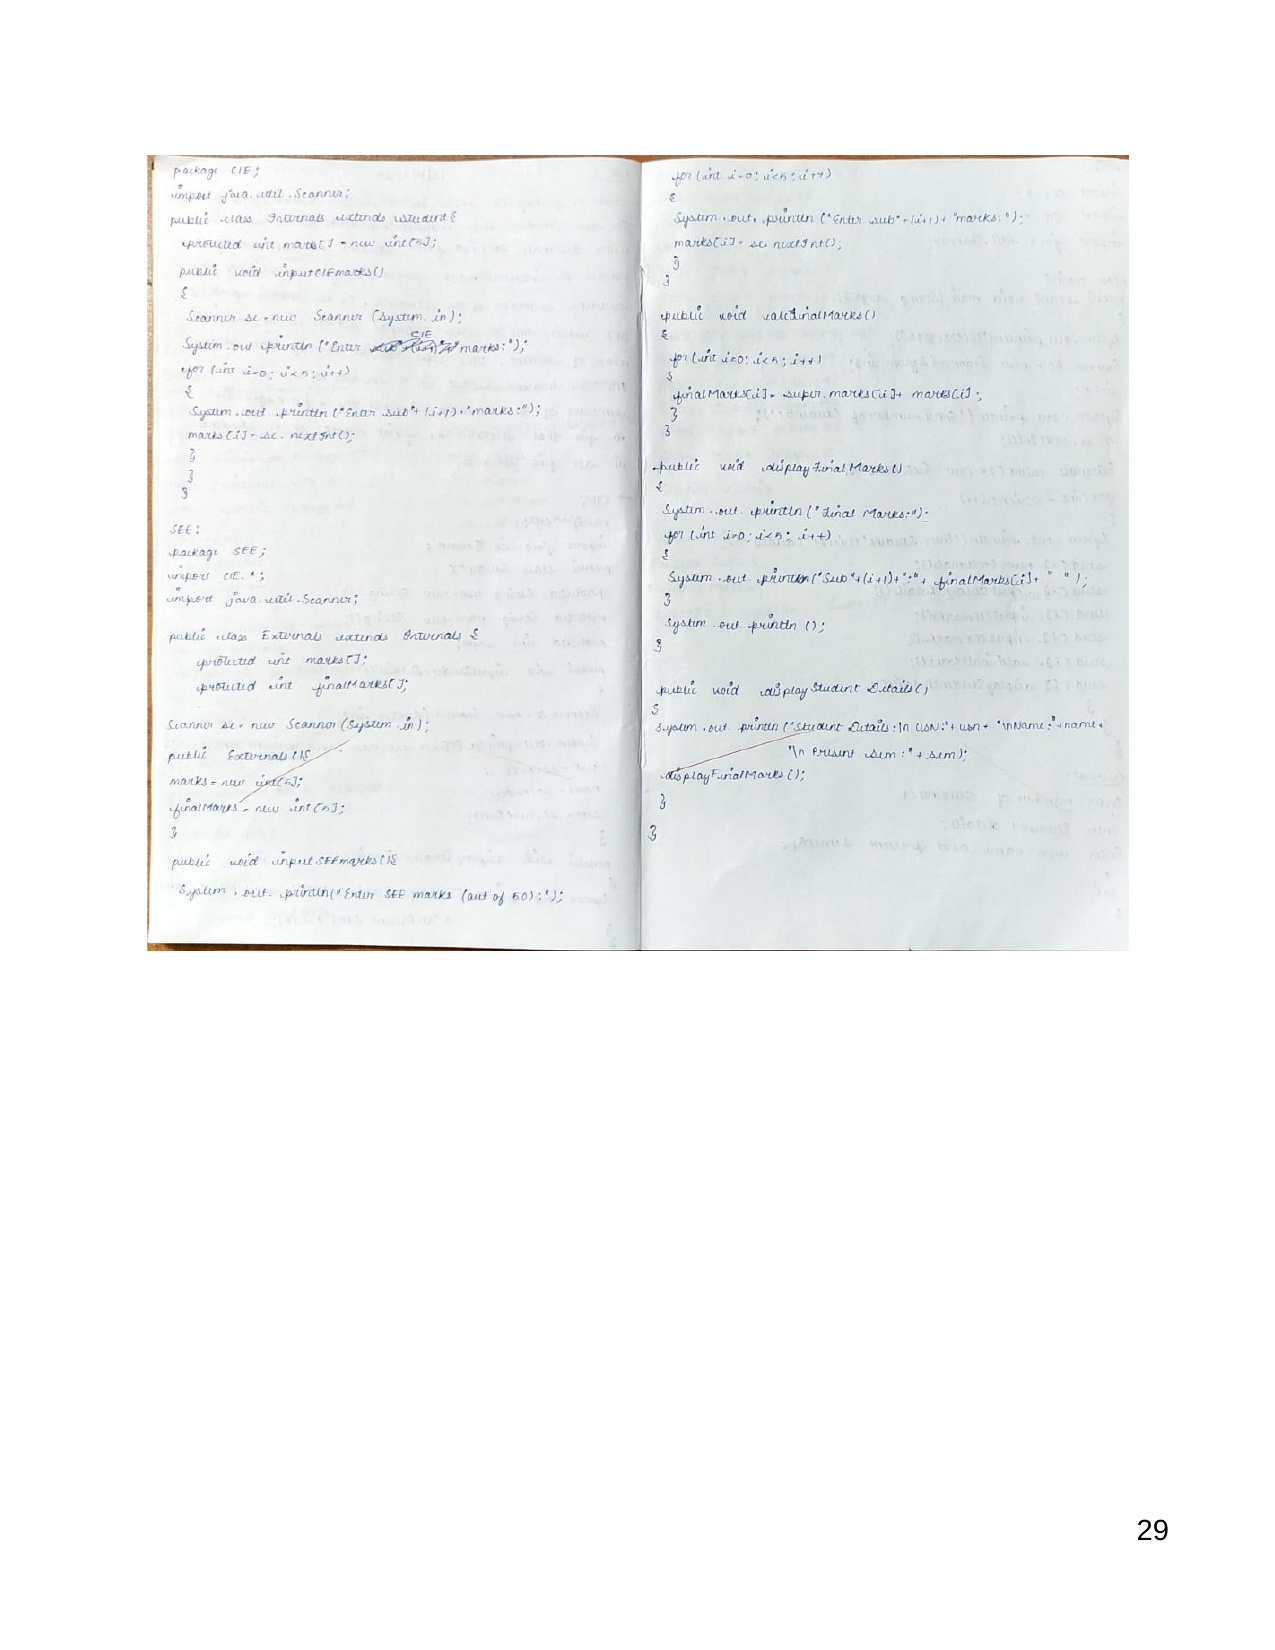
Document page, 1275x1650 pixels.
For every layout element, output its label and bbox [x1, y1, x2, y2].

picture [147, 155, 1129, 951]
